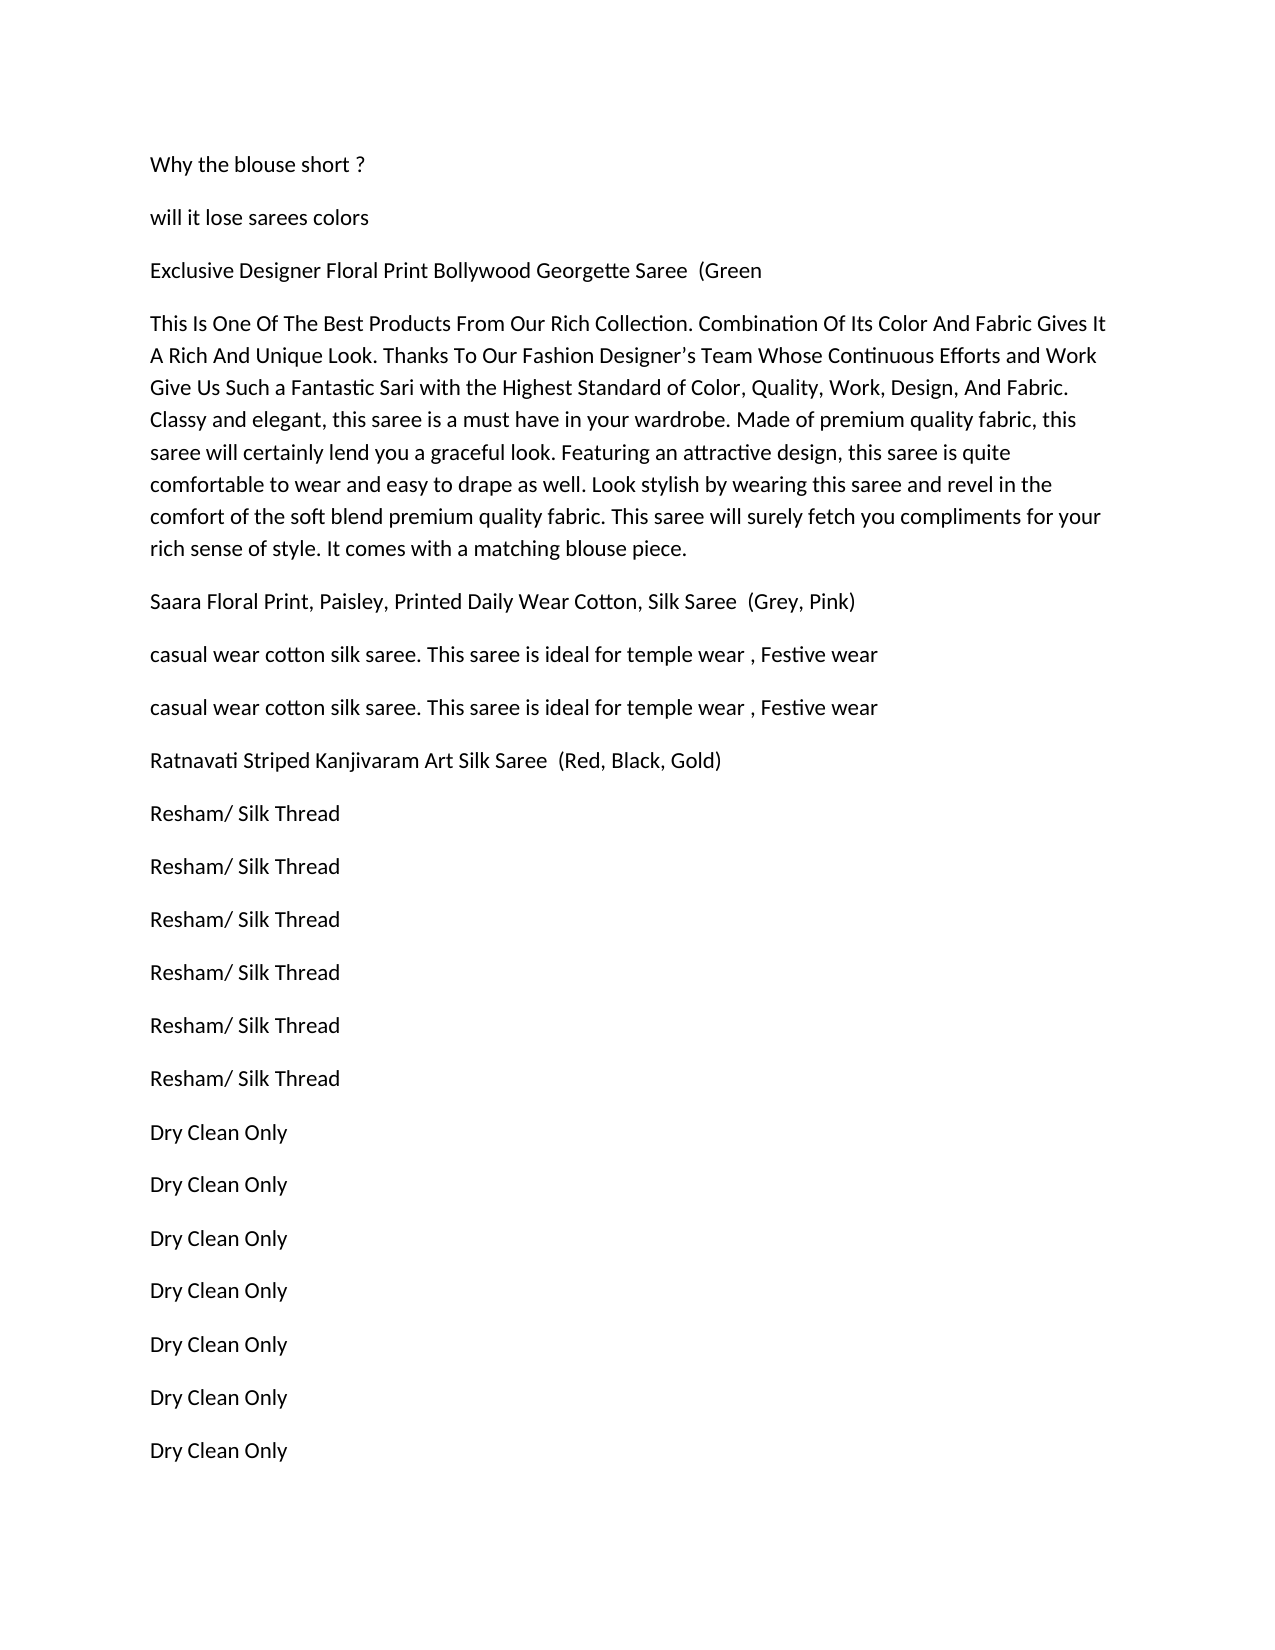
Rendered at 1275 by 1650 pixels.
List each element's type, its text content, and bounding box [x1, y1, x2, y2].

text Dry Clean Only [150, 1224, 1125, 1252]
text Resham/ Silk Thread [150, 958, 1125, 987]
text Resham/ Silk Thread [150, 799, 1125, 827]
text Exclusive Designer Floral Print Bollywood Georgette Saree (Green [150, 256, 1125, 284]
text Saara Floral Print, Paisley, Printed Daily Wear Cotton, Silk Saree (Grey, Pink) [150, 587, 1125, 615]
text will it lose sarees colors [150, 203, 1125, 231]
text Resham/ Silk Thread [150, 906, 1125, 933]
text Why the blouse short ? [150, 150, 1125, 178]
text casual wear cotton silk saree. This saree is ideal for temple wear , Festive wear [150, 693, 1125, 721]
text Resham/ Silk Thread [150, 1064, 1125, 1093]
text casual wear cotton silk saree. This saree is ideal for temple wear , Festive wear [150, 640, 1125, 668]
text Dry Clean Only [150, 1171, 1125, 1199]
text This Is One Of The Best Products From Our Rich Collection. Combination Of Its Color And Fabric Gives It A Rich And Unique Look. Thanks To Our Fashion Designer’s Team Whose Continuous Efforts and Work Give Us Such a Fantastic Sari with the Highest Standard of Color, Quality, Work, Design, And Fabric. Classy and elegant, this saree is a must have in your wardrobe. Made of premium quality fabric, this saree will certainly lend you a graceful look. Featuring an attractive design, this saree is quite comfortable to wear and easy to drape as well. Look stylish by wearing this saree and revel in the comfort of the soft blend premium quality fabric. This saree will surely fetch you compliments for your rich sense of style. It comes with a matching blouse piece. [150, 309, 1125, 562]
text Dry Clean Only [150, 1383, 1125, 1411]
text Dry Clean Only [150, 1436, 1125, 1464]
text Resham/ Silk Thread [150, 1012, 1125, 1039]
text Ratnavati Striped Kanjivaram Art Silk Saree (Red, Black, Gold) [150, 746, 1125, 774]
text Dry Clean Only [150, 1118, 1125, 1146]
text Dry Clean Only [150, 1330, 1125, 1358]
text Resham/ Silk Thread [150, 852, 1125, 881]
text Dry Clean Only [150, 1277, 1125, 1305]
